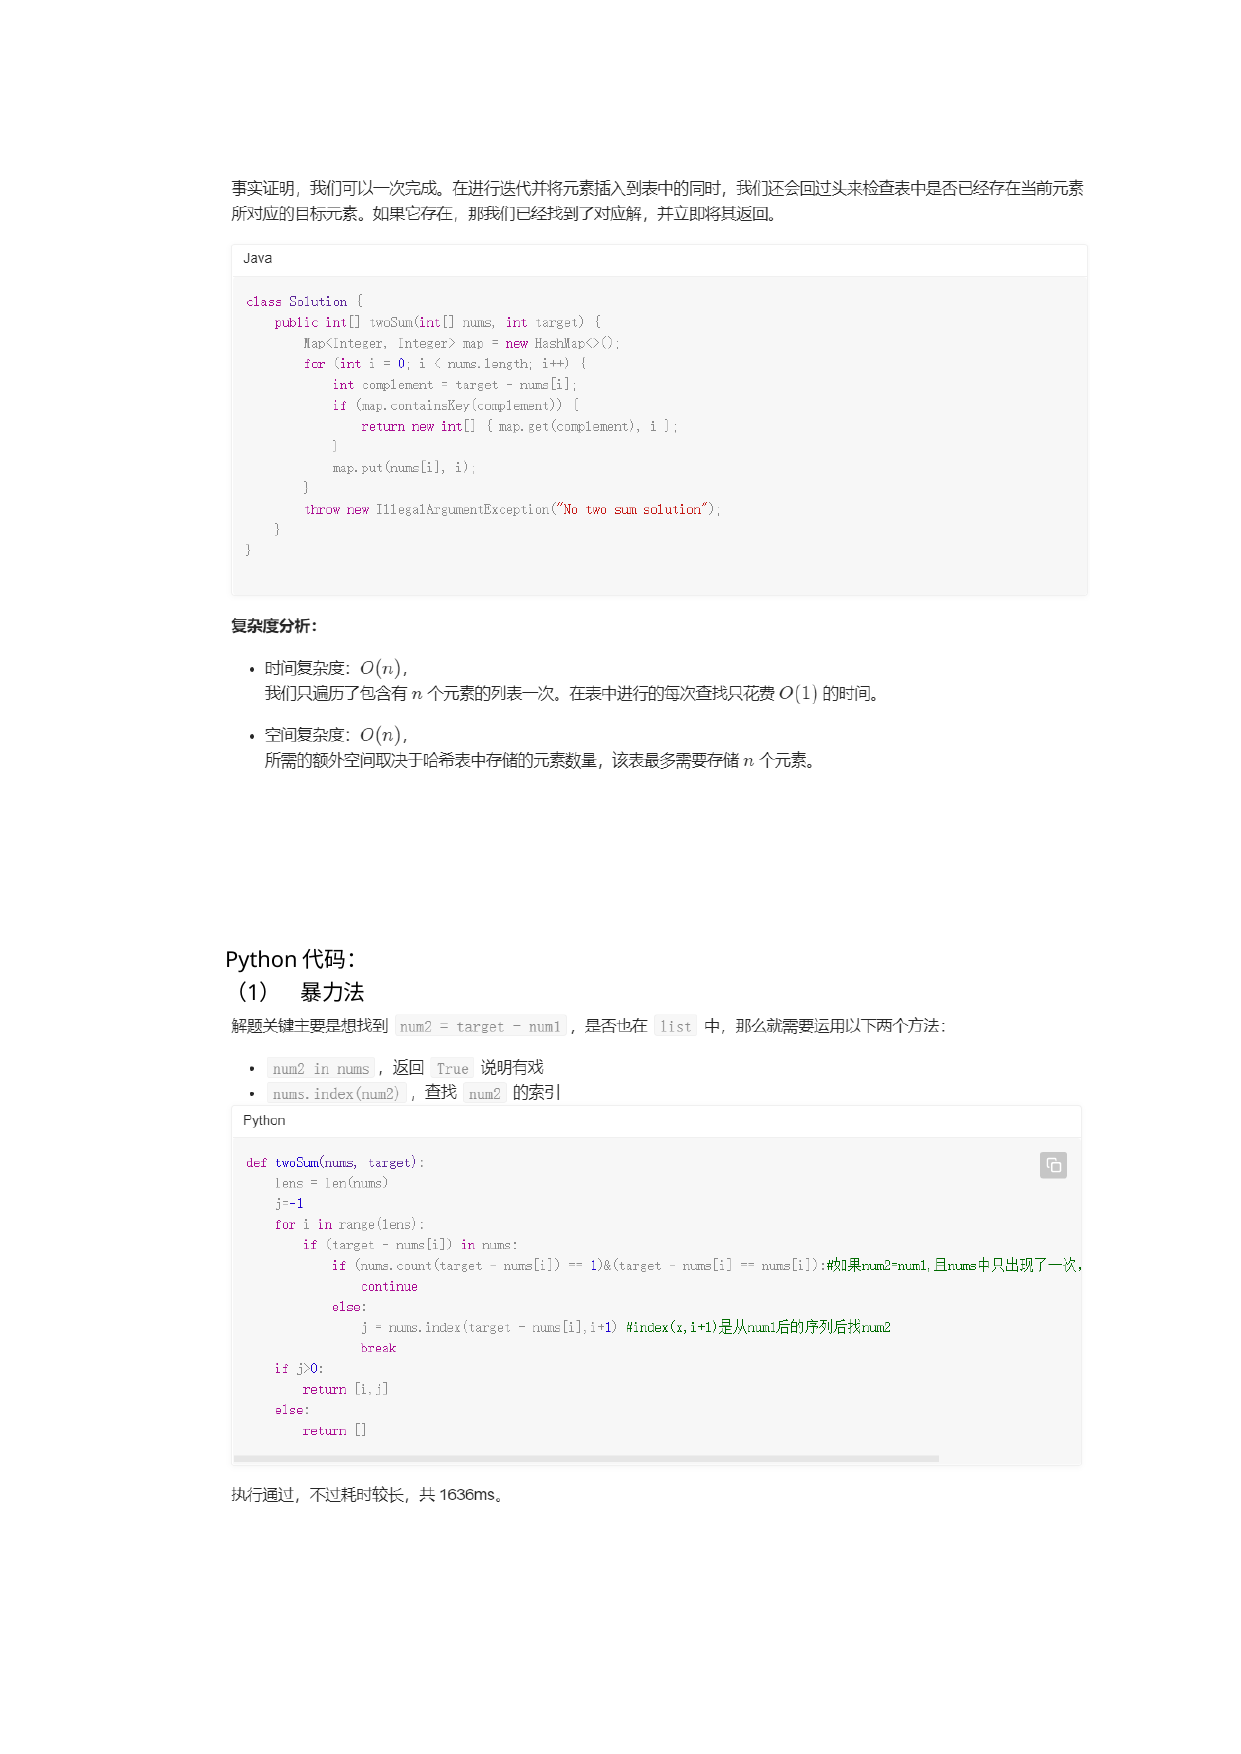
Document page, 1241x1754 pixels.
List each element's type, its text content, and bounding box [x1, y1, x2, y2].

list 暴力法 [225, 974, 1053, 1007]
picture [225, 1007, 1091, 1516]
picture [225, 162, 1091, 788]
text Python代码： [225, 942, 1053, 974]
